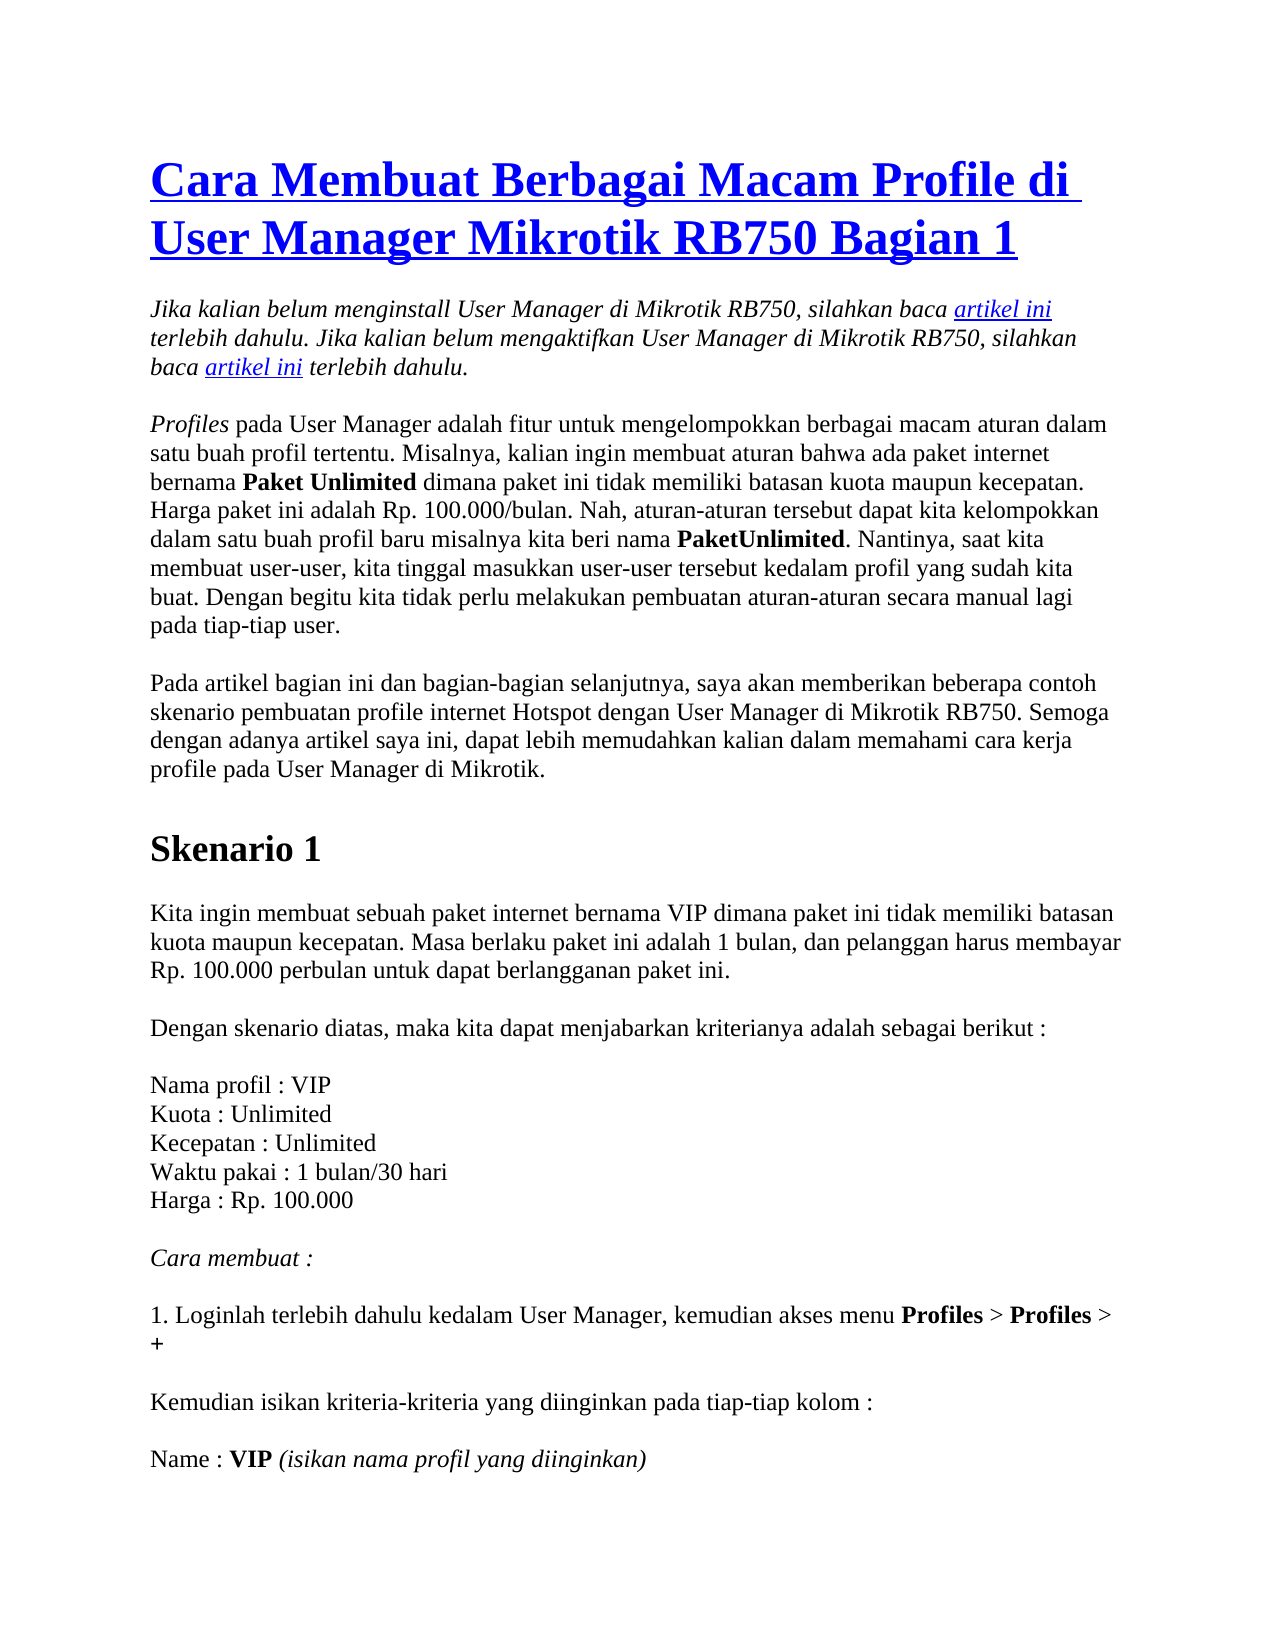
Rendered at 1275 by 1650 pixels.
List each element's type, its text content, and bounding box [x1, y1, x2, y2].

text Cara Membuat Berbagai Macam Profile di User Manager Mikrotik RB750 Bagian 1 [150, 150, 1125, 265]
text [150, 294, 1125, 1473]
